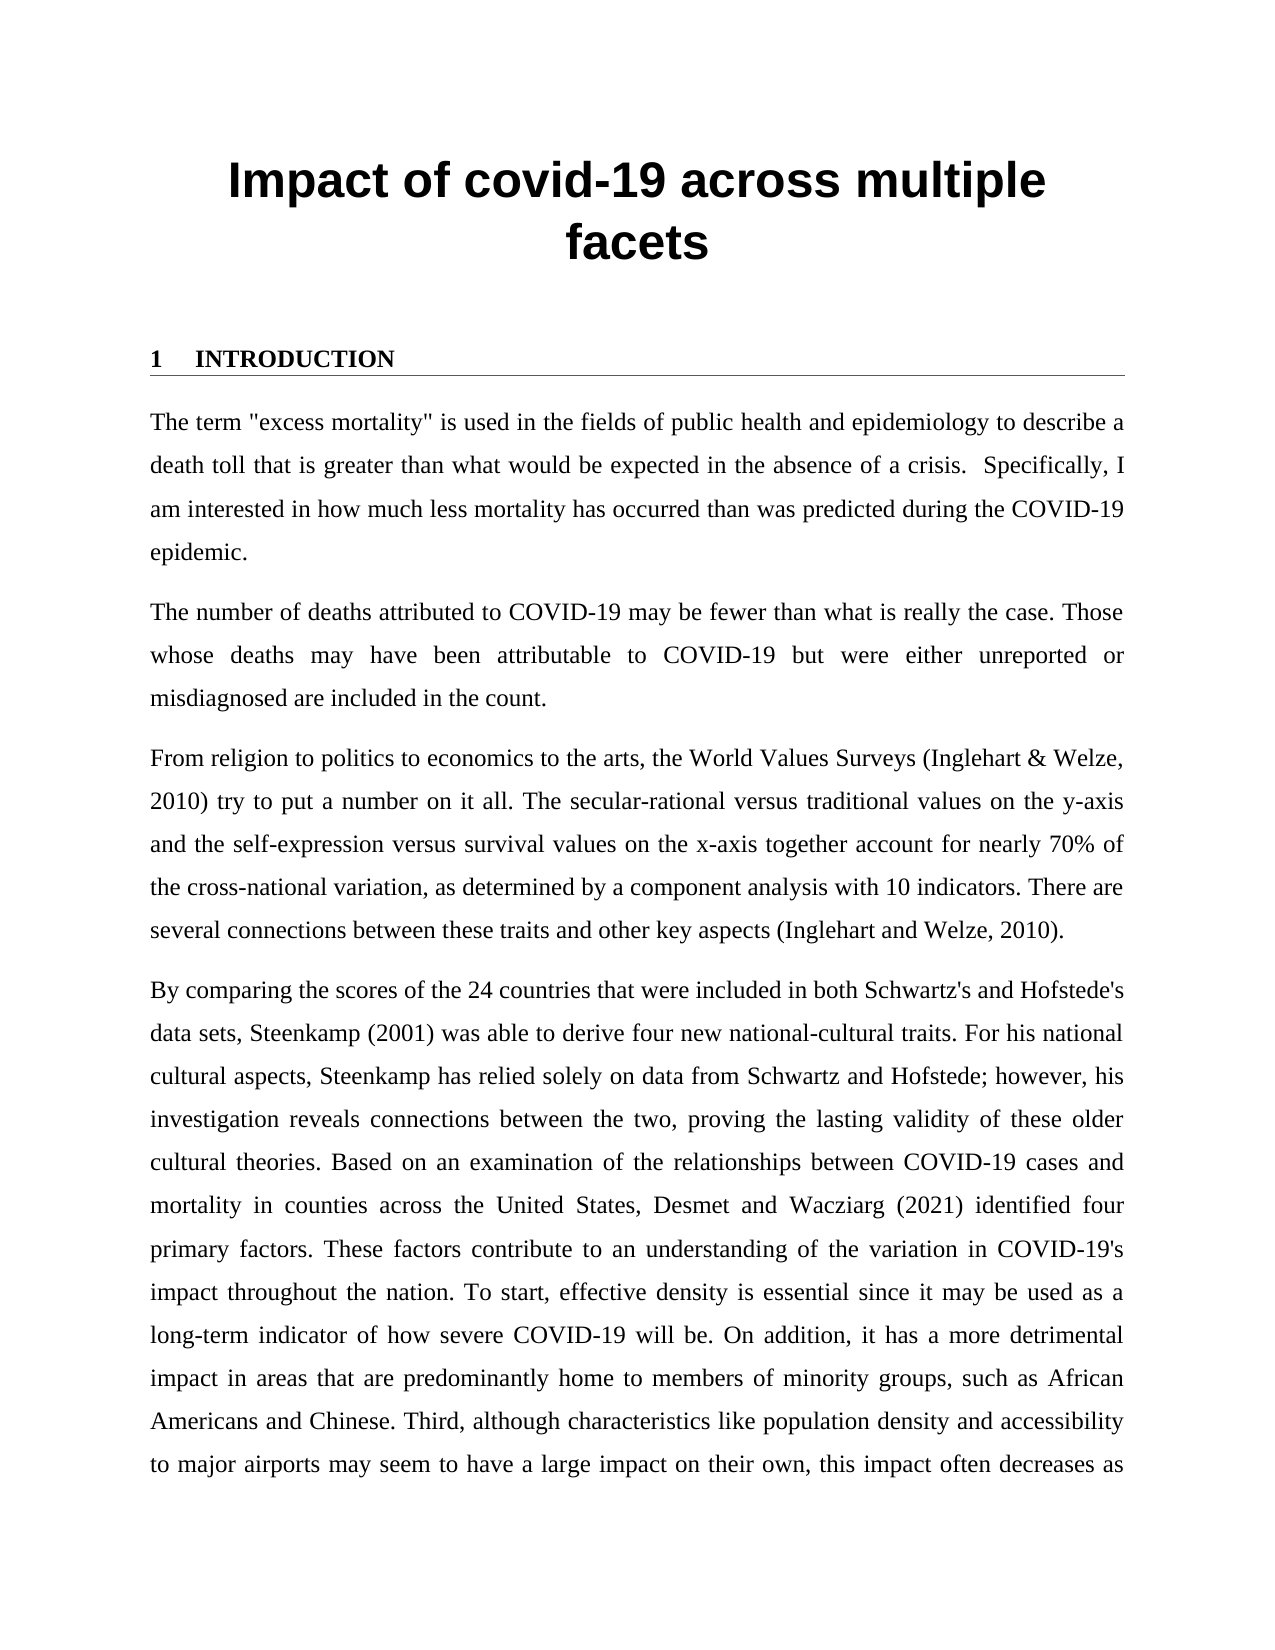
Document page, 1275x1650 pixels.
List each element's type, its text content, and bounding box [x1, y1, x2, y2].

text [150, 975, 1125, 1478]
text The number of deaths attributed to COVID-19 may be fewer than what is really the case. Those whose deaths may have been attributable to COVID-19 but were either unreported or misdiagnosed are included in the count. [150, 597, 1125, 712]
text From religion to politics to economics to the arts, the World Values Surveys (Inglehart & Welze, 2010) try to put a number on it all. The secular-rational versus traditional values on the y-axis and the self-expression versus survival values on the x-axis together account for nearly 70% of the cross-national variation, as determined by a component analysis with 10 indicators. There are several connections between these traits and other key aspects (Inglehart and Welze, 2010). [150, 743, 1125, 944]
text The term "excess mortality" is used in the fields of public health and epidemiology to describe a death toll that is greater than what would be expected in the absence of a crisis. Specifically, I am interested in how much less mortality has occurred than was predicted during the COVID-19 epidemic. [150, 407, 1125, 566]
subtitle INTRODUCTION [150, 344, 1125, 375]
text Impact of covid-19 across multiple facets [150, 150, 1125, 269]
